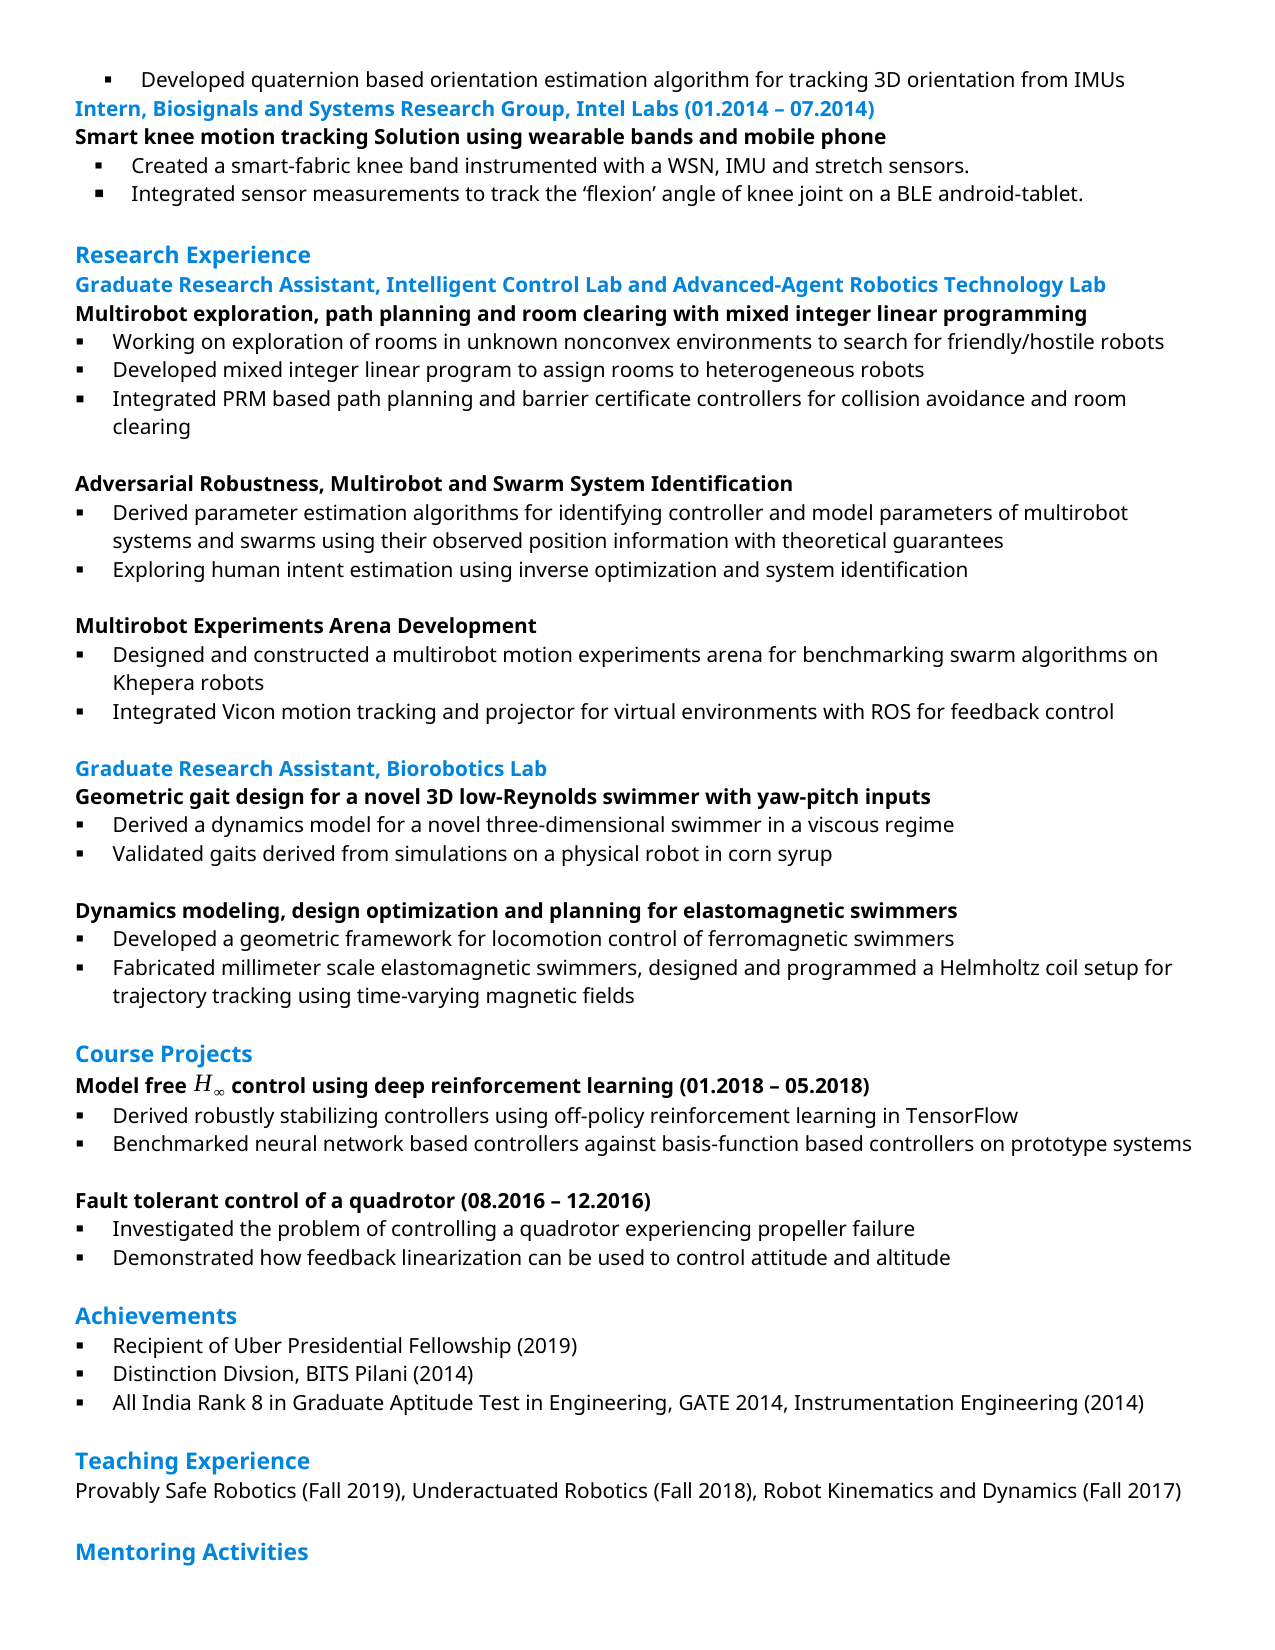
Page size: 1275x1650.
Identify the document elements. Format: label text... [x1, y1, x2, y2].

list Investigated the problem of controlling a quadrotor experiencing propeller failure [75, 1214, 1200, 1243]
list Derived parameter estimation algorithms for identifying controller and model parameters of multirobot systems and swarms using their observed position information with theoretical guarantees [75, 498, 1200, 555]
list Derived robustly stabilizing controllers using off-policy reinforcement learning in TensorFlow [75, 1101, 1200, 1129]
text Achievements [75, 1300, 1200, 1331]
text Multirobot Experiments Arena Development [75, 612, 1200, 640]
text Graduate Research Assistant, Intelligent Control Lab and Advanced-Agent Robotics Technology Lab [75, 270, 1200, 299]
text Dynamics modeling, design optimization and planning for elastomagnetic swimmers [75, 896, 1200, 924]
list Created a smart-fabric knee band instrumented with a WSN, IMU and stretch sensors. [94, 151, 1200, 179]
list Developed quaternion based orientation estimation algorithm for tracking 3D orientation from IMUs [103, 66, 1200, 94]
text Teaching Experience [75, 1445, 1200, 1476]
list Integrated Vicon motion tracking and projector for virtual environments with ROS for feedback control [75, 697, 1200, 725]
text Smart knee motion tracking Solution using wearable bands and mobile phone [75, 122, 1200, 151]
text Course Projects [75, 1038, 1200, 1069]
text Provably Safe Robotics (Fall 2019), Underactuated Robotics (Fall 2018), Robot Kinematics and Dynamics (Fall 2017) [75, 1476, 1200, 1504]
text Graduate Research Assistant, Biorobotics Lab [75, 754, 1200, 782]
list Distinction Divsion, BITS Pilani (2014) [75, 1359, 1200, 1388]
text Fault tolerant control of a quadrotor (08.2016 – 12.2016) [75, 1186, 1200, 1214]
text Mentoring Activities [75, 1536, 1200, 1567]
list Designed and constructed a multirobot motion experiments arena for benchmarking swarm algorithms on Khepera robots [75, 640, 1200, 697]
list Developed a geometric framework for locomotion control of ferromagnetic swimmers [75, 924, 1200, 953]
list Recipient of Uber Presidential Fellowship (2019) [75, 1331, 1200, 1359]
text Research Experience [75, 239, 1200, 270]
list Fabricated millimeter scale elastomagnetic swimmers, designed and programmed a Helmholtz coil setup for trajectory tracking using time-varying magnetic fields [75, 953, 1200, 1010]
text Model free control using deep reinforcement learning (01.2018 – 05.2018) [75, 1069, 1200, 1101]
list Integrated PRM based path planning and barrier certificate controllers for collision avoidance and room clearing [75, 384, 1200, 441]
list Validated gaits derived from simulations on a physical robot in corn syrup [75, 839, 1200, 867]
text Multirobot exploration, path planning and room clearing with mixed integer linear programming [75, 299, 1200, 327]
list Derived a dynamics model for a novel three-dimensional swimmer in a viscous regime [75, 811, 1200, 839]
text Intern, Biosignals and Systems Research Group, Intel Labs (01.2014 – 07.2014) [75, 94, 1200, 122]
list Exploring human intent estimation using inverse optimization and system identification [75, 555, 1200, 583]
list Developed mixed integer linear program to assign rooms to heterogeneous robots [75, 356, 1200, 384]
list All India Rank 8 in Graduate Aptitude Test in Engineering, GATE 2014, Instrumentation Engineering (2014) [75, 1388, 1200, 1416]
text Adversarial Robustness, Multirobot and Swarm System Identification [75, 469, 1200, 498]
list Integrated sensor measurements to track the ‘flexion’ angle of knee joint on a BLE android-tablet. [94, 179, 1200, 208]
list Working on exploration of rooms in unknown nonconvex environments to search for friendly/hostile robots [75, 327, 1200, 356]
list Benchmarked neural network based controllers against basis-function based controllers on prototype systems [75, 1129, 1200, 1158]
list Demonstrated how feedback linearization can be used to control attitude and altitude [75, 1243, 1200, 1271]
text Geometric gait design for a novel 3D low-Reynolds swimmer with yaw-pitch inputs [75, 782, 1200, 811]
